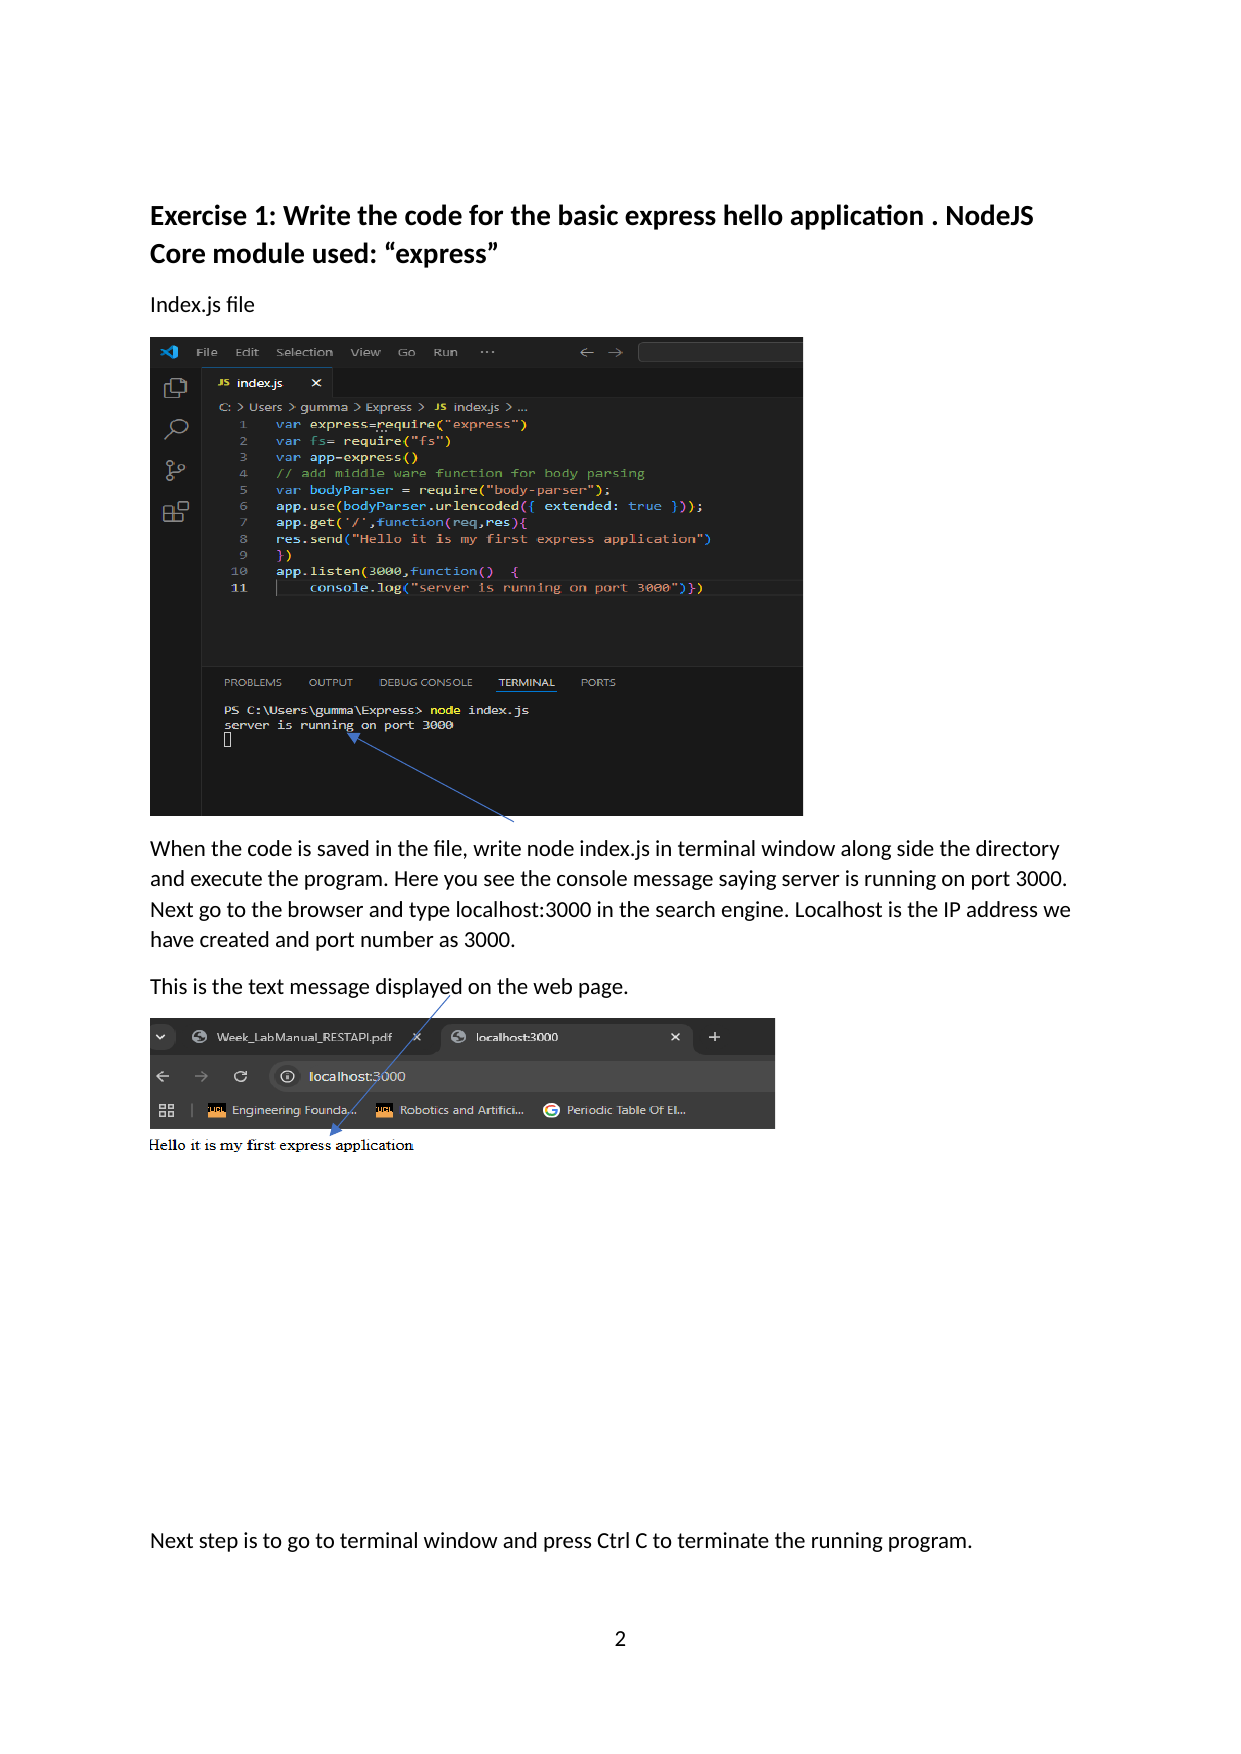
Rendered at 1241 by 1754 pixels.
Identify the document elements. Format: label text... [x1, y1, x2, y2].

text Index.js file [150, 290, 1090, 318]
picture [150, 1018, 775, 1461]
picture [150, 337, 804, 816]
text Exercise 1: Write the code for the basic express hello application . NodeJS Core module used: “express” [150, 197, 1090, 271]
text When the code is saved in the file, write node index.js in terminal window along side the directory and execute the program. Here you see the console message saying server is running on port 3000. Next go to the browser and type localhost:3000 in the search engine. Localhost is the IP address we have created and port number as 3000. [150, 834, 1090, 953]
text Next step is to go to terminal window and press Ctrl C to terminate the running program. [150, 1527, 1090, 1554]
text This is the text message displayed on the web page. [150, 972, 1090, 1000]
